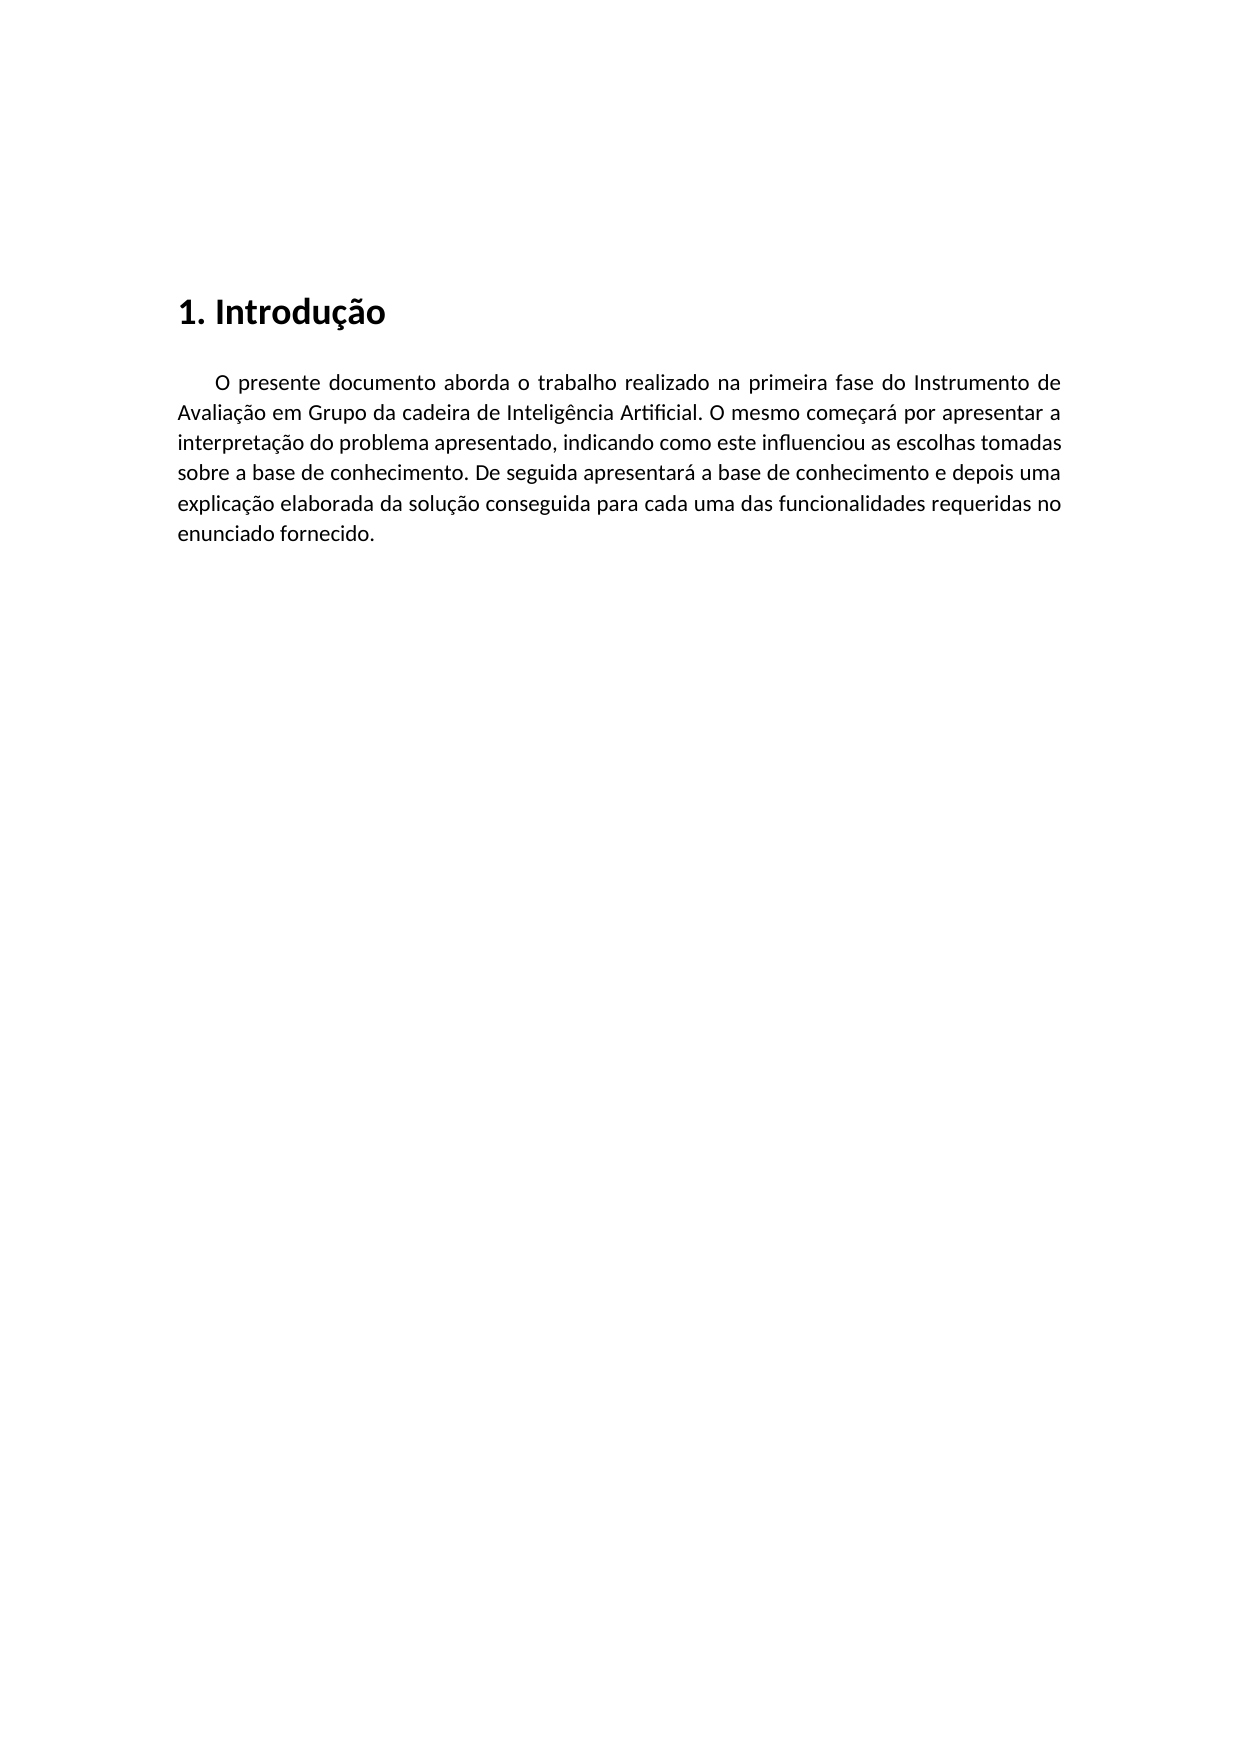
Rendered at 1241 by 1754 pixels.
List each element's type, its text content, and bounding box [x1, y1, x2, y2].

list Introdução [177, 288, 1063, 334]
list O presente documento aborda o trabalho realizado na primeira fase do Instrumento de Avaliação em Grupo da cadeira de Inteligência Artificial. O mesmo começará por apresentar a interpretação do problema apresentado, indicando como este influenciou as escolhas tomadas sobre a base de conhecimento. De seguida apresentará a base de conhecimento e depois uma explicação elaborada da solução conseguida para cada uma das funcionalidades requeridas no enunciado fornecido. [177, 368, 1063, 547]
